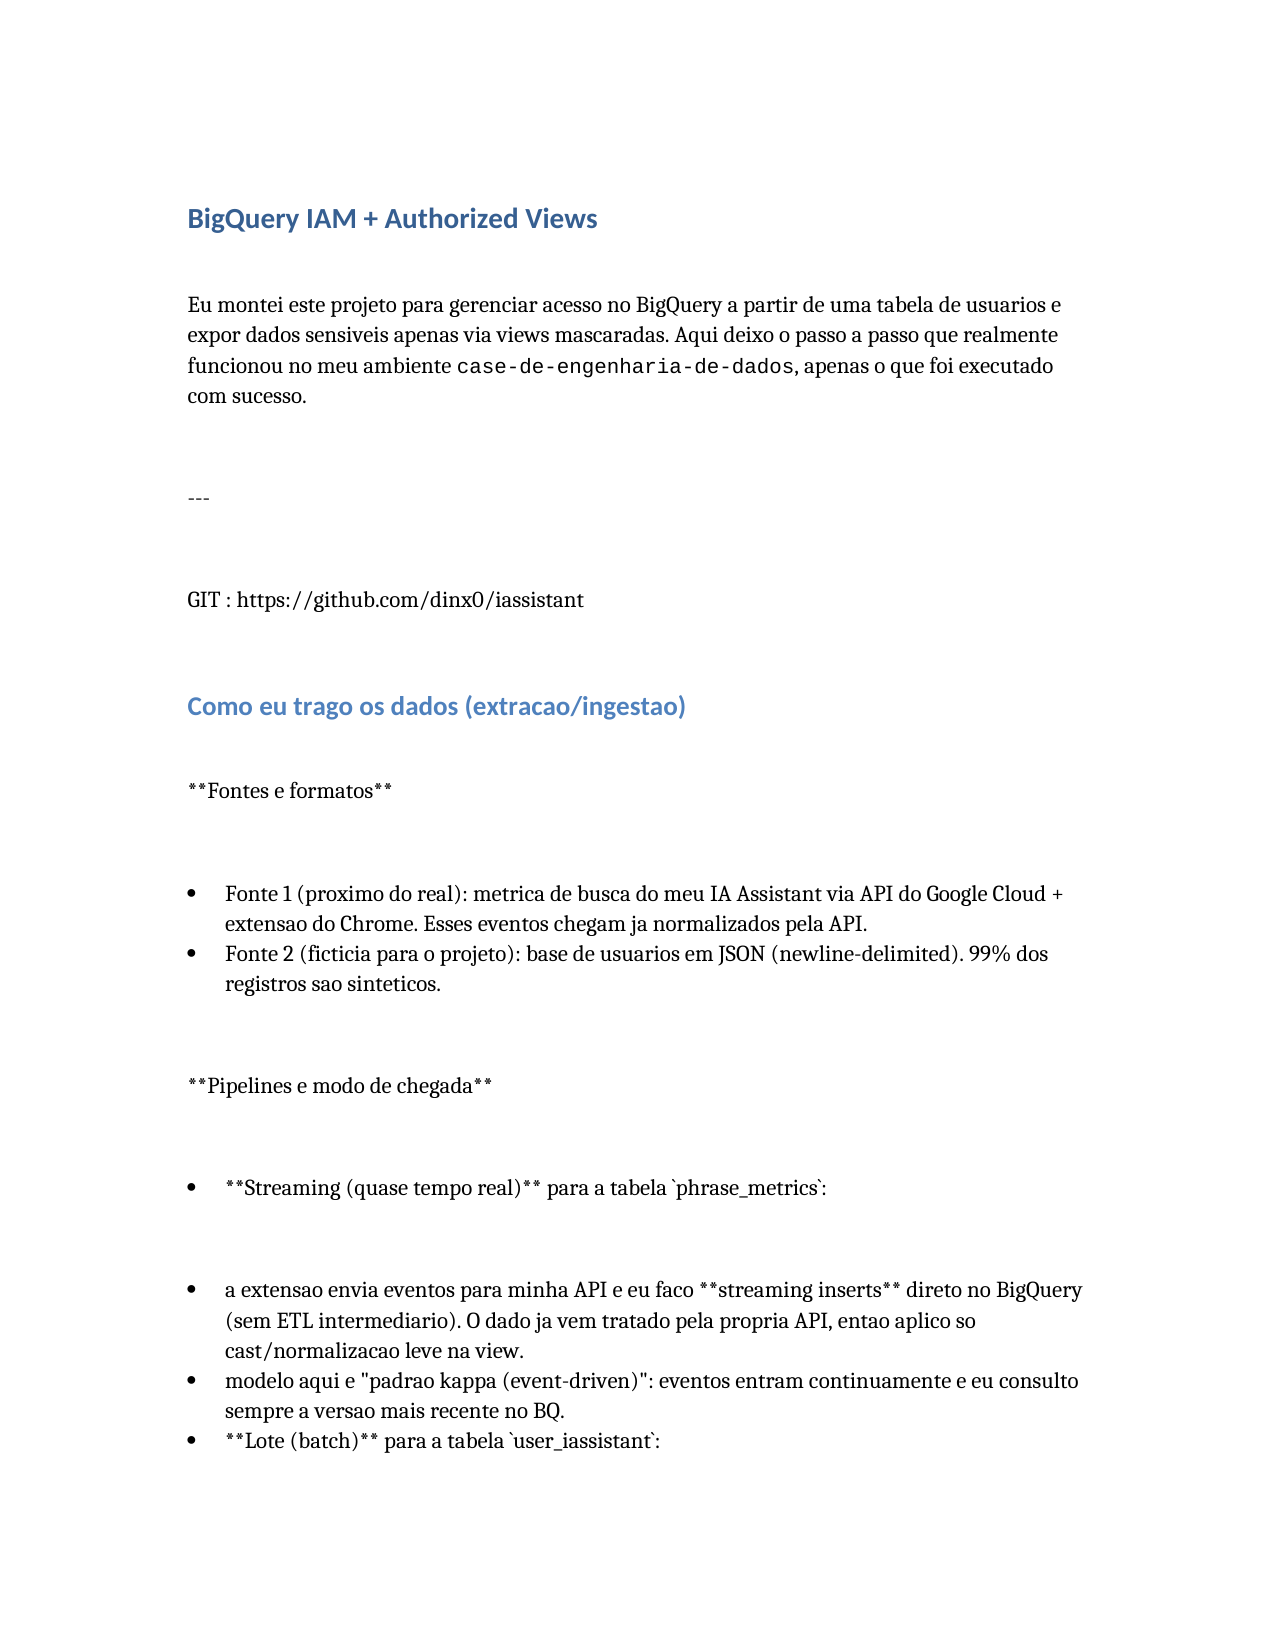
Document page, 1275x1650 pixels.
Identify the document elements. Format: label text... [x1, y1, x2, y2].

text --- [187, 485, 1087, 512]
text GIT : https://github.com/dinx0/iassistant [187, 587, 1087, 614]
list a extensao envia eventos para minha API e eu faco **streaming inserts** direto no BigQuery (sem ETL intermediario). O dado ja vem tratado pela propria API, entao aplico so cast/normalizacao leve na view. [187, 1277, 1087, 1364]
subtitle BigQuery IAM + Authorized Views [187, 200, 1087, 236]
list modelo aqui e "padrao kappa (event-driven)": eventos entram continuamente e eu consulto sempre a versao mais recente no BQ. [187, 1368, 1087, 1424]
text **Fontes e formatos** [187, 778, 1087, 805]
list **Streaming (quase tempo real)** para a tabela `phrase_metrics`: [187, 1175, 1087, 1202]
list Fonte 1 (proximo do real): metrica de busca do meu IA Assistant via API do Google Cloud + extensao do Chrome. Esses eventos chegam ja normalizados pela API. [187, 880, 1087, 937]
list Fonte 2 (ficticia para o projeto): base de usuarios em JSON (newline-delimited). 99% dos registros sao sinteticos. [187, 941, 1087, 997]
text Eu montei este projeto para gerenciar acesso no BigQuery a partir de uma tabela de usuarios e expor dados sensiveis apenas via views mascaradas. Aqui deixo o passo a passo que realmente funcionou no meu ambiente case-de-engenharia-de-dados, apenas o que foi executado com sucesso. [187, 292, 1087, 409]
text **Pipelines e modo de chegada** [187, 1073, 1087, 1099]
subtitle Como eu trago os dados (extracao/ingestao) [187, 689, 1087, 722]
list **Lote (batch)** para a tabela `user_iassistant`: [187, 1428, 1087, 1455]
